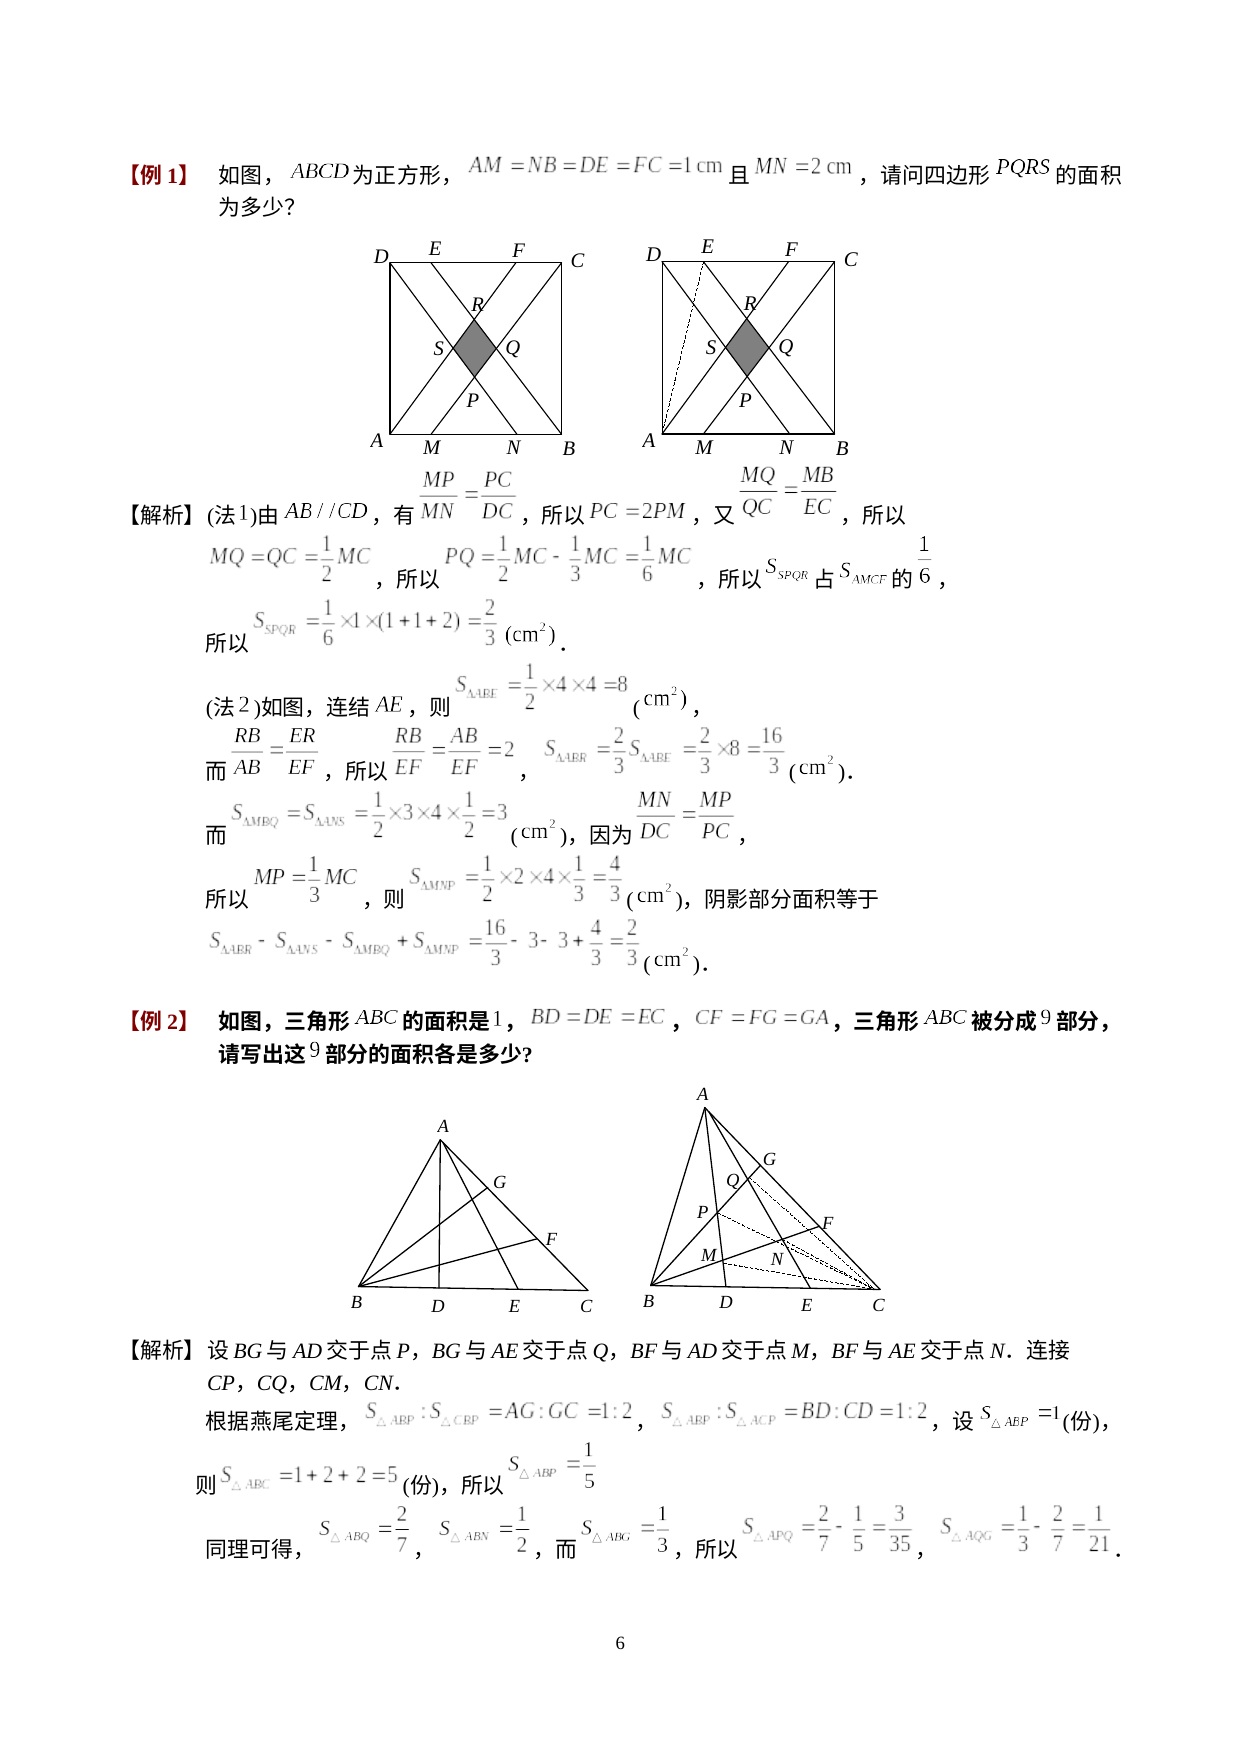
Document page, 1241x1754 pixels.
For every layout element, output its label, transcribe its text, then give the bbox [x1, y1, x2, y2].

list 如图，为正方形，且，请问四边形的面积为多少？ [118, 153, 1122, 222]
list 如图，三角形的面积是，，，三角形被分成部分，请写出这部分的面积各是多少? [118, 1003, 1122, 1069]
text 所以． [206, 594, 1122, 658]
text (法)如图，连结，则(， [206, 658, 1122, 722]
list 设BG与AD交于点P，BG与AE交于点Q，BF与AD交于点M，BF与AE交于点N．连接CP，CQ，CM，CN． [118, 1333, 1122, 1396]
text ()． [118, 914, 1122, 978]
text 而，所以，()． [206, 722, 1122, 786]
text 所以，则()，阴影部分面积等于 [206, 850, 1122, 914]
list (法)由，有，所以，又，所以 [118, 461, 1122, 529]
text ，所以，所以占的， [206, 529, 1122, 594]
text 根据燕尾定理，，，设(份)，则(份)，所以 [195, 1396, 1122, 1499]
text 而()，因为， [206, 786, 1122, 850]
text 同理可得，，，而，所以，． [118, 1499, 1122, 1563]
